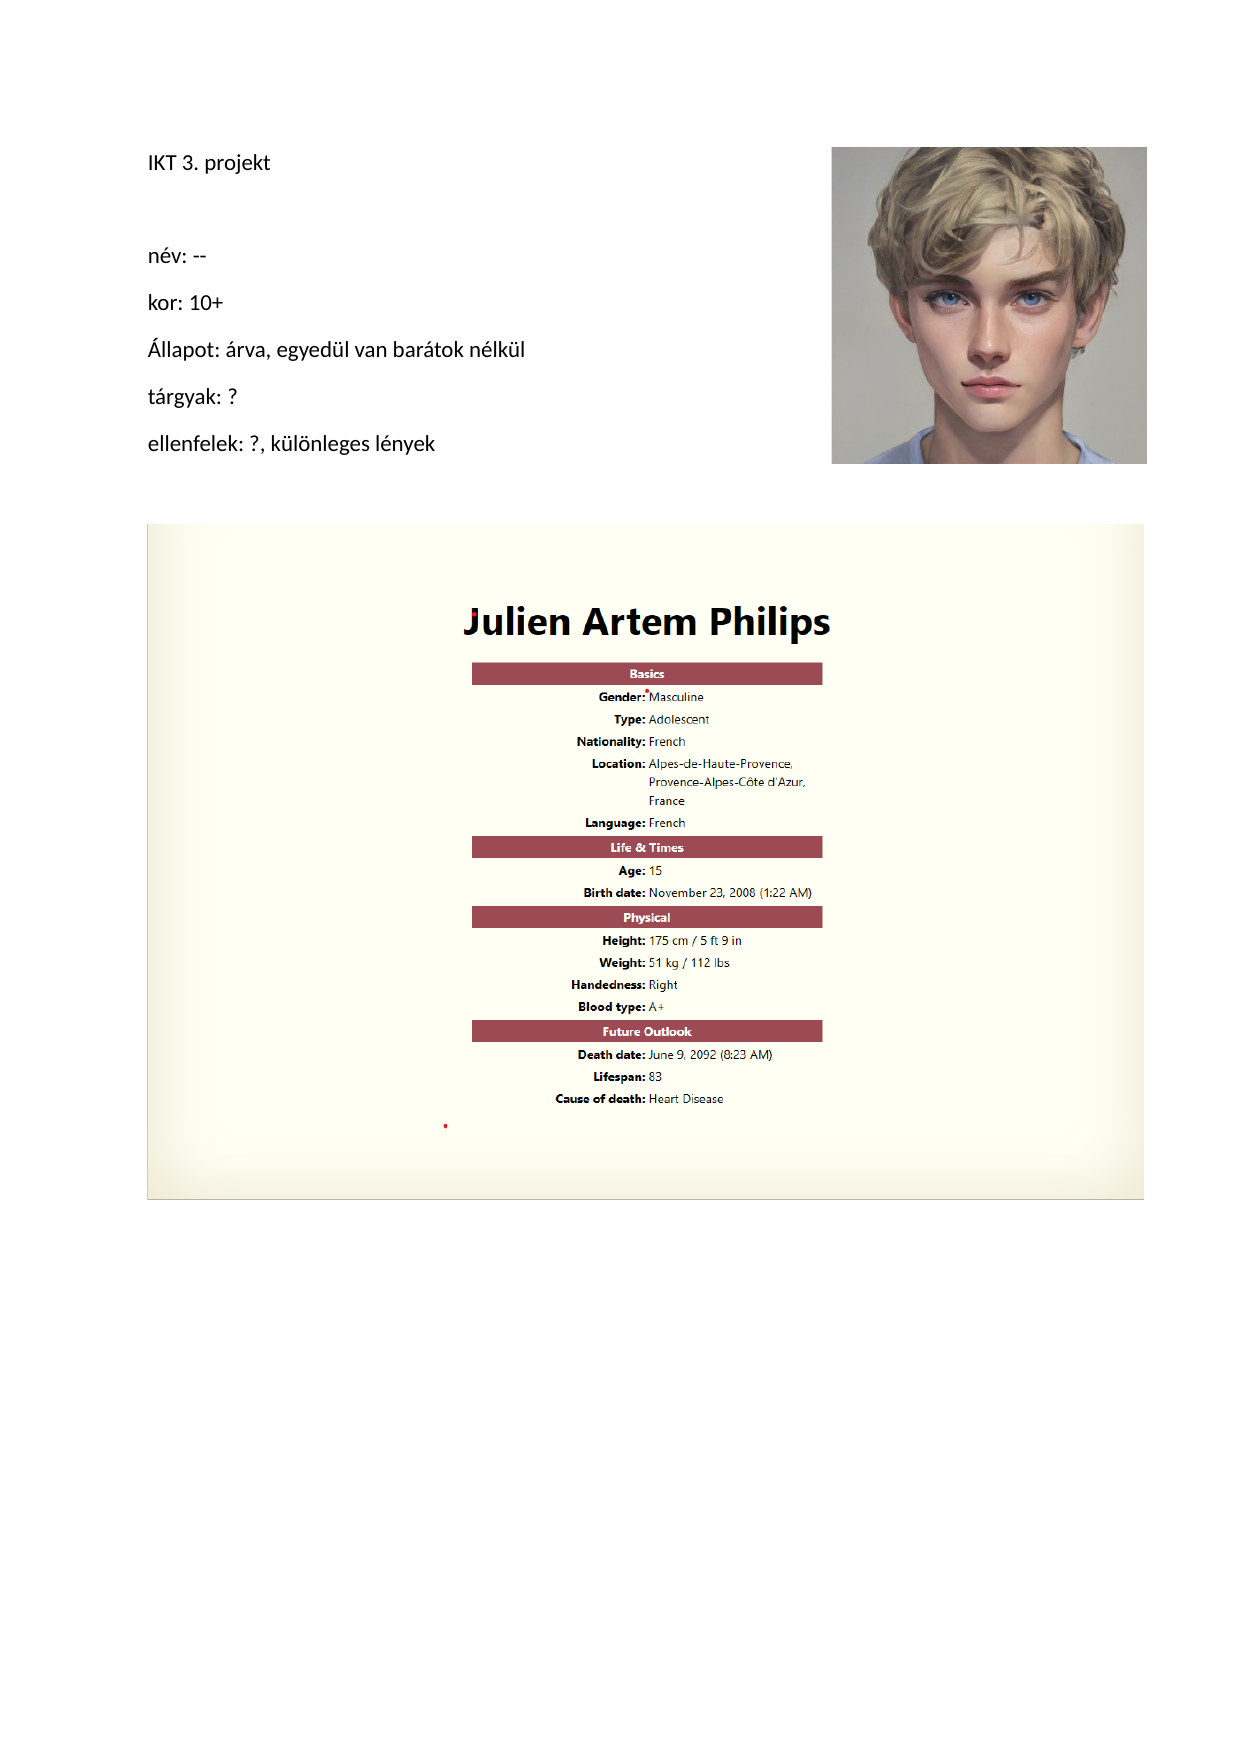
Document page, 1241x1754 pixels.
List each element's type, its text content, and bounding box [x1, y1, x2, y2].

picture [831, 147, 1147, 463]
text tárgyak: ? [148, 382, 831, 410]
text IKT 3. projekt [148, 148, 831, 176]
text kor: 10+ [148, 288, 831, 316]
text név: -- [148, 241, 831, 269]
text ellenfelek: ?, különleges lények [148, 429, 831, 457]
picture [147, 524, 1145, 1200]
text Állapot: árva, egyedül van barátok nélkül [148, 335, 831, 363]
